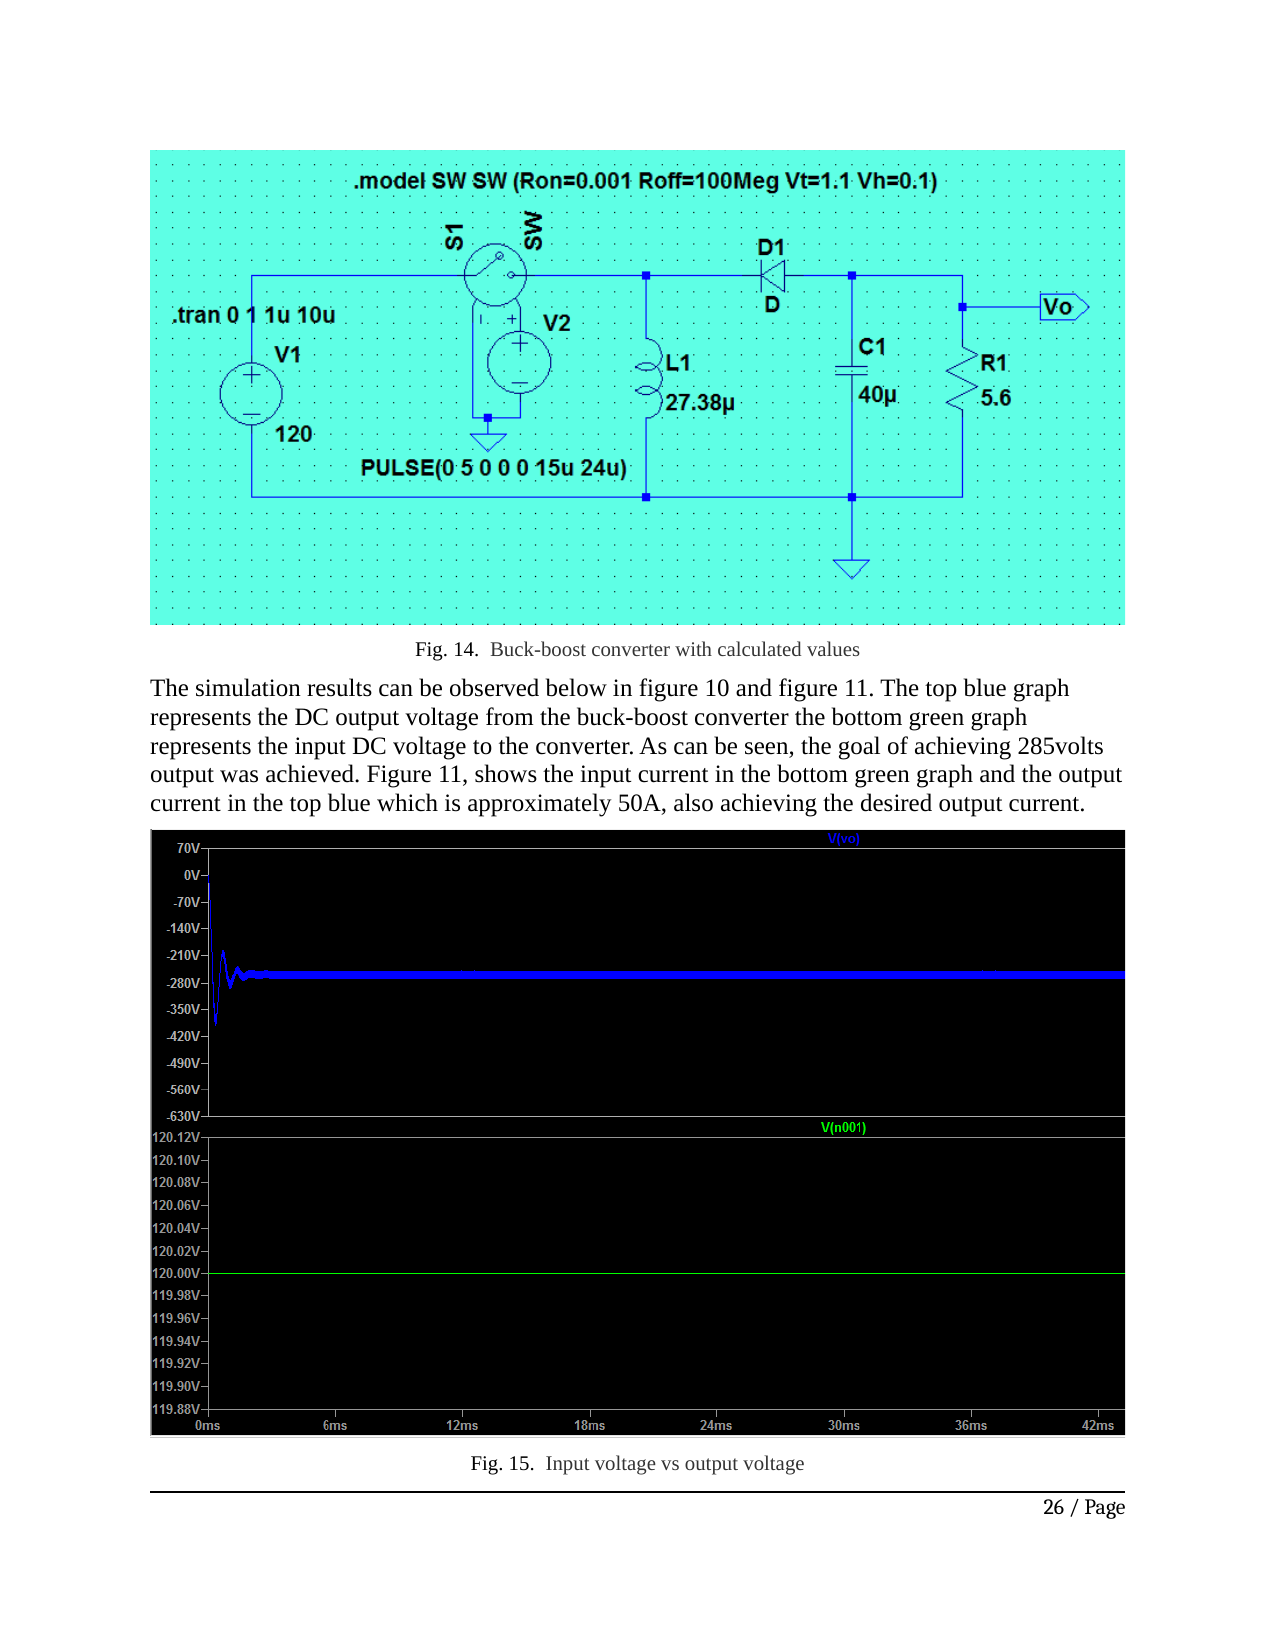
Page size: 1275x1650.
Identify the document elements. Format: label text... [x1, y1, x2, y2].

text Buck-boost converter with calculated values [150, 637, 1125, 661]
text Input voltage vs output voltage [150, 1451, 1125, 1474]
text The simulation results can be observed below in figure 10 and figure 11. The top blue graph represents the DC output voltage from the buck-boost converter the bottom green graph represents the input DC voltage to the converter. As can be seen, the goal of achieving 285volts output was achieved. Figure 11, shows the input current in the bottom green graph and the output current in the top blue which is approximately 50A, also achieving the desired output current. [150, 673, 1125, 817]
picture [150, 150, 1125, 625]
picture [150, 829, 1125, 1438]
